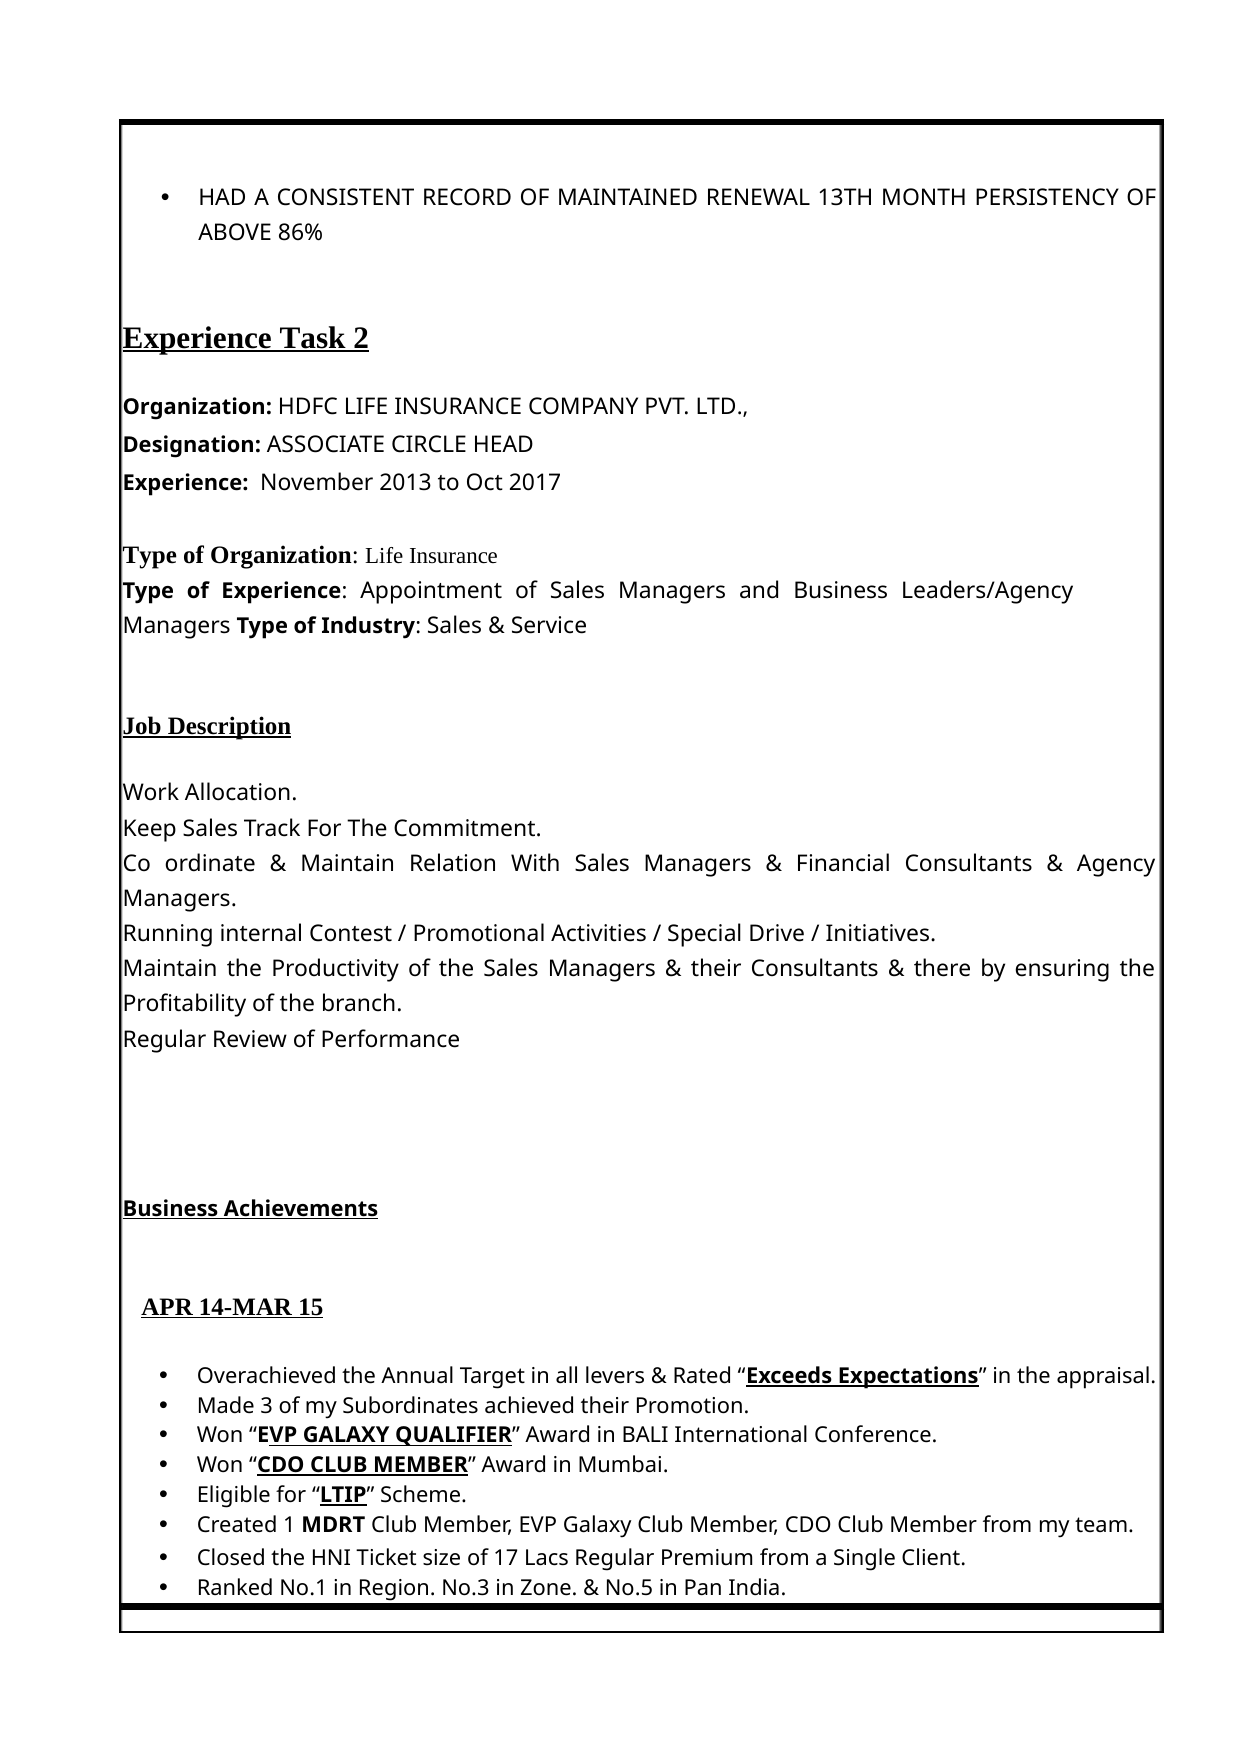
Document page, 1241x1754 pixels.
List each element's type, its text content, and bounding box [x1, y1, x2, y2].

list Ranked No.1 in Region. No.3 in Zone. & No.5 in Pan India. [159, 1572, 1157, 1602]
text Organization: HDFC LIFE INSURANCE COMPANY PVT. LTD., [122, 390, 1157, 421]
text Regular Review of Performance [122, 1023, 1157, 1054]
list Won “EVP GALAXY QUALIFIER” Award in BALI International Conference. [159, 1419, 1157, 1449]
list HAD A CONSISTENT RECORD OF MAINTAINED RENEWAL 13TH MONTH PERSISTENCY OF ABOVE 86% [161, 181, 1157, 247]
picture [121, 1610, 1162, 1631]
subtitle Job Description [122, 711, 1157, 740]
text Designation: ASSOCIATE CIRCLE HEAD [122, 428, 1157, 459]
subtitle Type of Organization: Life Insurance [122, 540, 1157, 569]
text Running internal Contest / Promotional Activities / Special Drive / Initiatives. [122, 917, 1157, 948]
text Keep Sales Track For The Commitment. [122, 811, 1157, 843]
text Maintain the Productivity of the Sales Managers & their Consultants & there by ensuring the Profitability of the branch. [122, 952, 1157, 1019]
list Made 3 of my Subordinates achieved their Promotion. [159, 1389, 1157, 1419]
text Business Achievements [122, 1193, 1157, 1222]
text Co ordinate & Maintain Relation With Sales Managers & Financial Consultants & Agency Managers. [122, 847, 1157, 913]
picture [121, 125, 1162, 1603]
list Won “CDO CLUB MEMBER” Award in Mumbai. [159, 1449, 1157, 1479]
list Eligible for “LTIP” Scheme. [159, 1479, 1157, 1509]
text Work Allocation. [122, 776, 1157, 807]
subtitle APR 14-MAR 15 [122, 1292, 1157, 1320]
list Created 1 MDRT Club Member, EVP Galaxy Club Member, CDO Club Member from my team. [159, 1509, 1157, 1538]
subtitle Experience Task 2 [122, 319, 1157, 355]
text Type of Experience: Appointment of Sales Managers and Business Leaders/Agency Managers Type of Industry: Sales & Service [122, 574, 1074, 640]
list Overachieved the Annual Target in all levers & Rated “Exceeds Expectations” in the appraisal. [159, 1360, 1157, 1389]
text Experience: November 2013 to Oct 2017 [122, 466, 1157, 497]
list Closed the HNI Ticket size of 17 Lacs Regular Premium from a Single Client. [159, 1542, 1157, 1572]
